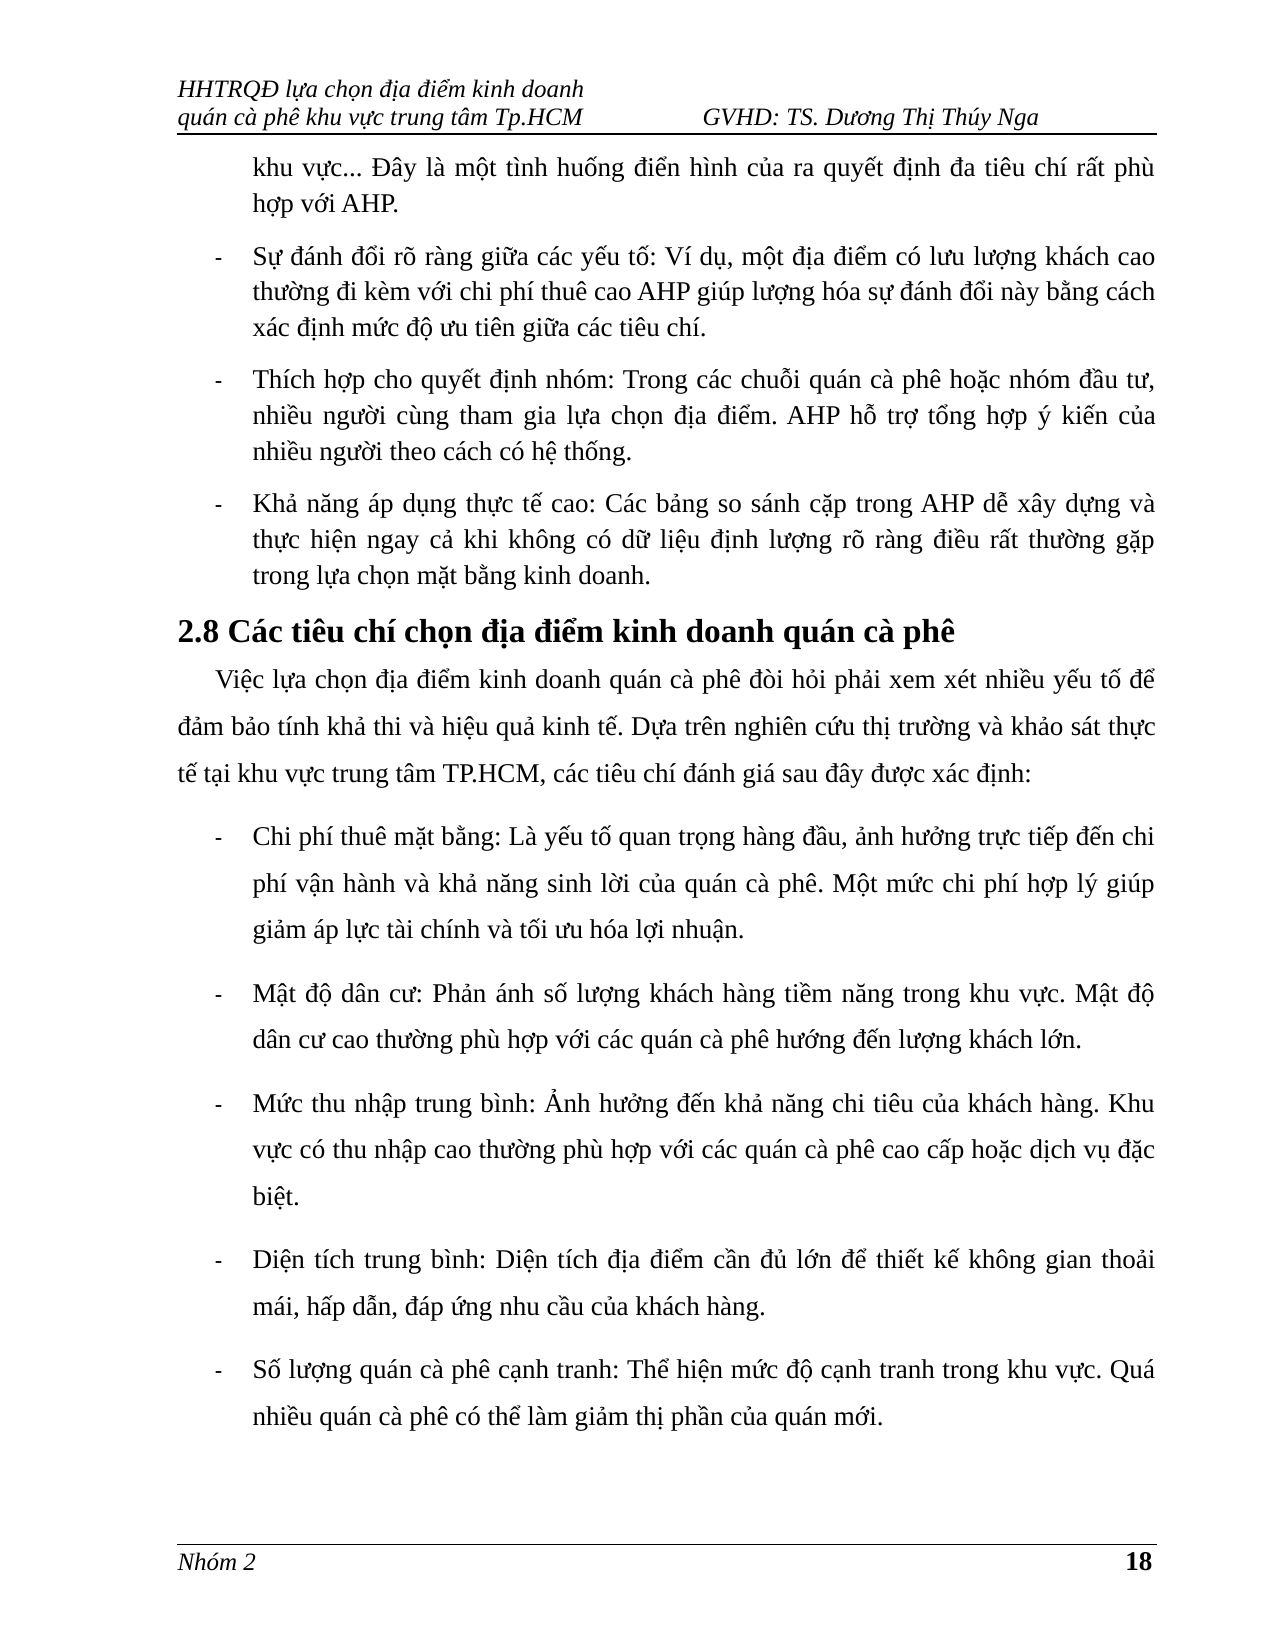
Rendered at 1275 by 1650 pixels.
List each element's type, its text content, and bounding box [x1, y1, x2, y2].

list Thích hợp cho quyết định nhóm: Trong các chuỗi quán cà phê hoặc nhóm đầu tư, nhiều người cùng tham gia lựa chọn địa điểm. AHP hỗ trợ tổng hợp ý kiến của nhiều người theo cách có hệ thống. [215, 363, 1157, 466]
list Mức thu nhập trung bình: Ảnh hưởng đến khả năng chi tiêu của khách hàng. Khu vực có thu nhập cao thường phù hợp với các quán cà phê cao cấp hoặc dịch vụ đặc biệt. [215, 1087, 1157, 1211]
list Số lượng quán cà phê cạnh tranh: Thể hiện mức độ cạnh tranh trong khu vực. Quá nhiều quán cà phê có thể làm giảm thị phần của quán mới. [215, 1354, 1157, 1431]
text Việc lựa chọn địa điểm kinh doanh quán cà phê đòi hỏi phải xem xét nhiều yếu tố để đảm bảo tính khả thi và hiệu quả kinh tế. Dựa trên nghiên cứu thị trường và khảo sát thực tế tại khu vực trung tâm TP.HCM, các tiêu chí đánh giá sau đây được xác định: [177, 664, 1157, 788]
list Chi phí thuê mặt bằng: Là yếu tố quan trọng hàng đầu, ảnh hưởng trực tiếp đến chi phí vận hành và khả năng sinh lời của quán cà phê. Một mức chi phí hợp lý giúp giảm áp lực tài chính và tối ưu hóa lợi nhuận. [215, 820, 1157, 945]
list Sự đánh đổi rõ ràng giữa các yếu tố: Ví dụ, một địa điểm có lưu lượng khách cao thường đi kèm với chi phí thuê cao AHP giúp lượng hóa sự đánh đổi này bằng cách xác định mức độ ưu tiên giữa các tiêu chí. [215, 240, 1157, 342]
text 2.8 Các tiêu chí chọn địa điểm kinh doanh quán cà phê [177, 611, 1157, 649]
list Mật độ dân cư: Phản ánh số lượng khách hàng tiềm năng trong khu vực. Mật độ dân cư cao thường phù hợp với các quán cà phê hướng đến lượng khách lớn. [215, 977, 1157, 1055]
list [215, 152, 1157, 218]
list Diện tích trung bình: Diện tích địa điểm cần đủ lớn để thiết kế không gian thoải mái, hấp dẫn, đáp ứng nhu cầu của khách hàng. [215, 1244, 1157, 1321]
list Khả năng áp dụng thực tế cao: Các bảng so sánh cặp trong AHP dễ xây dựng và thực hiện ngay cả khi không có dữ liệu định lượng rõ ràng điều rất thường gặp trong lựa chọn mặt bằng kinh doanh. [215, 487, 1157, 590]
